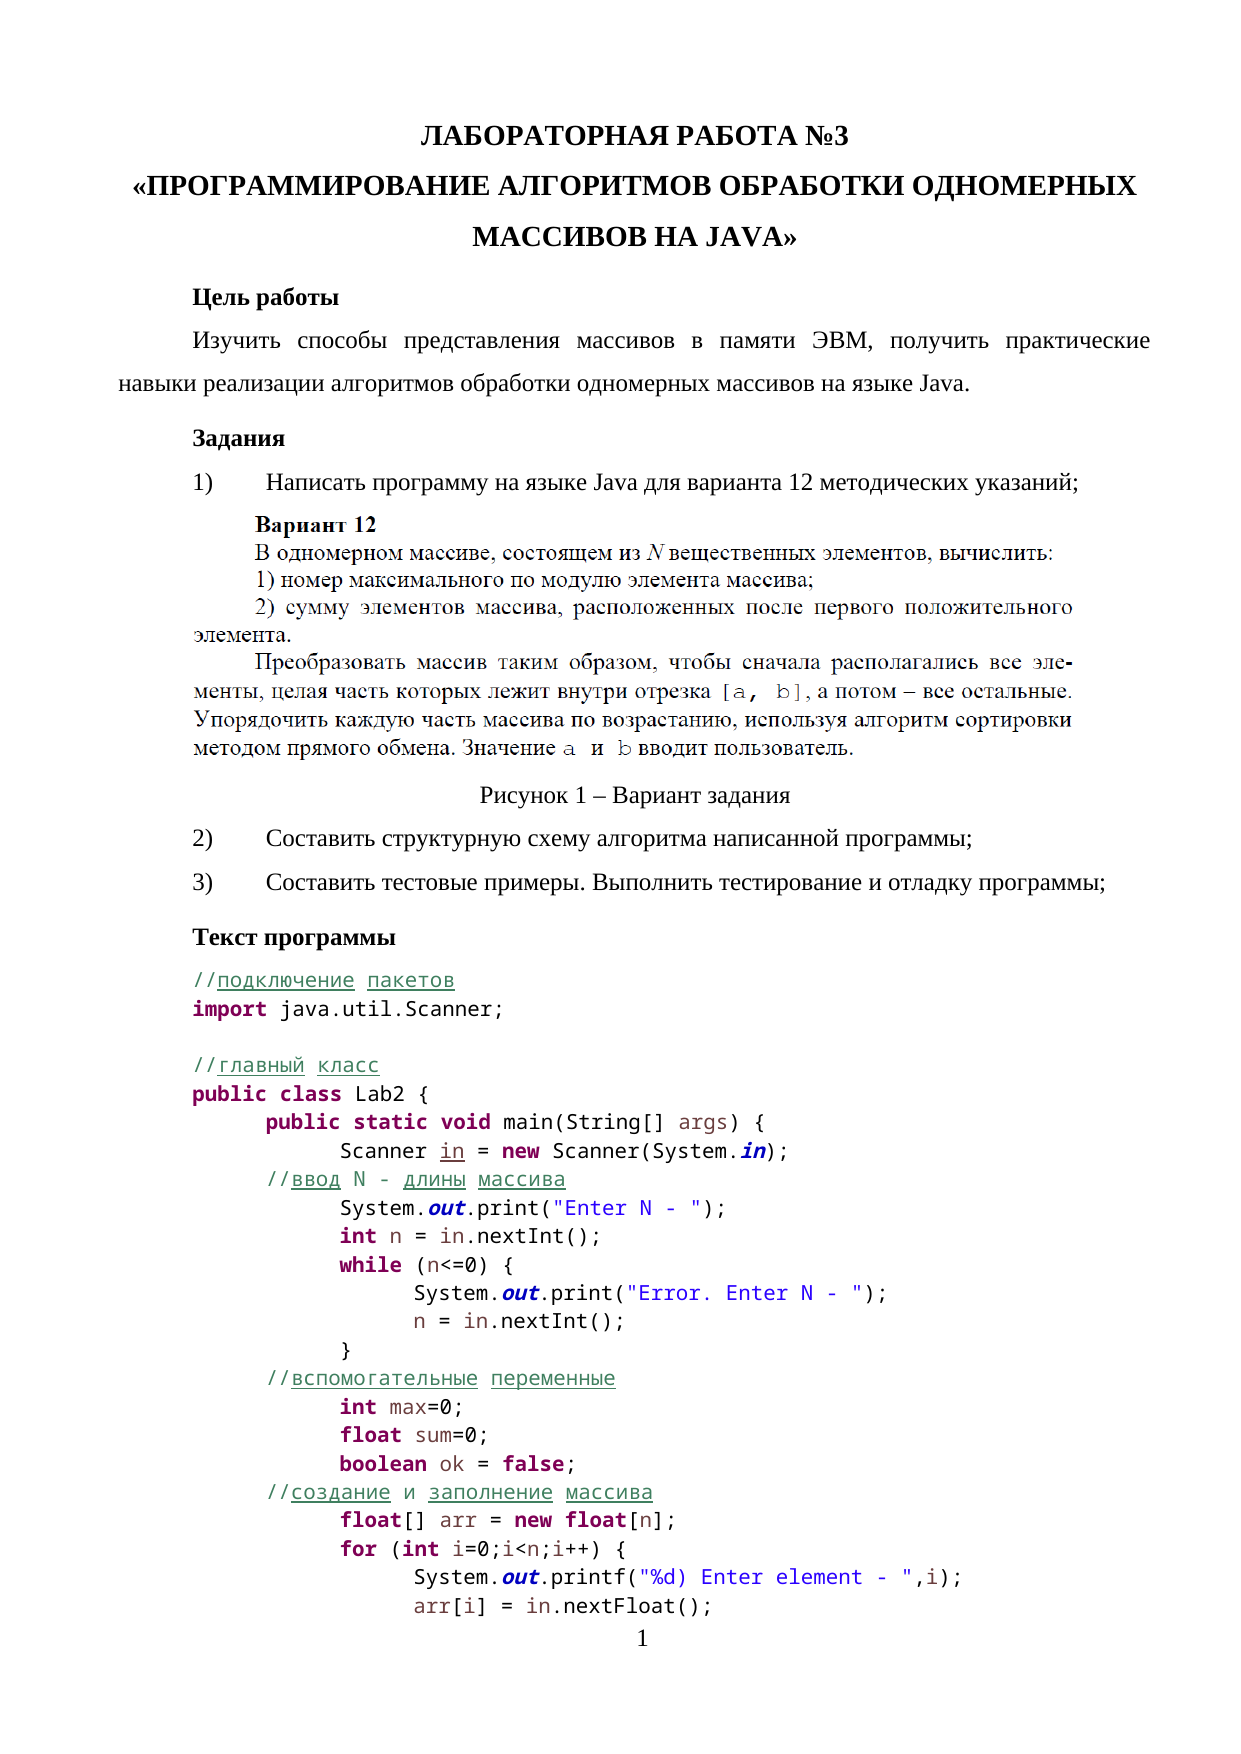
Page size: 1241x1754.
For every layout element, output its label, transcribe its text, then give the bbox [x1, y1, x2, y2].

text //ввод N - длины массива [118, 1164, 1152, 1193]
picture [187, 509, 1083, 766]
text Scanner in = new Scanner(System.in); [118, 1136, 1152, 1164]
text public class Lab2 { [118, 1079, 1152, 1107]
text int max=0; [118, 1392, 1152, 1420]
text //вспомогательные переменные [118, 1363, 1152, 1392]
text //подключение пакетов [118, 965, 1152, 994]
text while (n<=0) { [266, 1250, 1152, 1278]
text for (int i=0;i<n;i++) { [118, 1534, 1152, 1562]
text System.out.printf("%d) Enter element - ",i); [118, 1562, 1152, 1591]
list Составить тестовые примеры. Выполнить тестирование и отладку программы; [118, 867, 1152, 895]
text //главный класс [118, 1051, 1152, 1079]
text import java.util.Scanner; [118, 994, 1152, 1022]
list Рисунок 1 – Вариант задания [118, 780, 1152, 809]
text System.out.print("Error. Enter N - "); [118, 1278, 1152, 1307]
subtitle ЛАБОРАТОРНАЯ РАБОТА №3 [118, 118, 1152, 152]
text Изучить способы представления массивов в памяти ЭВМ, получить практические навыки реализации алгоритмов обработки одномерных массивов на языке Java. [118, 325, 1152, 397]
text System.out.print("Enter N - "); [118, 1193, 1152, 1221]
list Составить структурную схему алгоритма написанной программы; [118, 823, 1152, 852]
text n = in.nextInt(); [118, 1307, 1152, 1335]
text //создание и заполнение массива [118, 1477, 1152, 1506]
text Текст программы [118, 922, 1152, 951]
text Задания [118, 423, 1152, 452]
text boolean ok = false; [118, 1449, 1152, 1477]
text float[] arr = new float[n]; [118, 1506, 1152, 1534]
subtitle «ПРОГРАММИРОВАНИЕ АЛГОРИТМОВ ОБРАБОТКИ ОДНОМЕРНЫХ МАССИВОВ НА JAVA» [118, 168, 1152, 252]
text public static void main(String[] args) { [118, 1107, 1152, 1136]
text float sum=0; [118, 1420, 1152, 1449]
list Написать программу на языке Java для варианта 12 методических указаний; [118, 467, 1152, 495]
text } [266, 1335, 1152, 1363]
text Цель работы [118, 282, 1152, 310]
text int n = in.nextInt(); [118, 1221, 1152, 1250]
text arr[i] = in.nextFloat(); [118, 1591, 1152, 1619]
